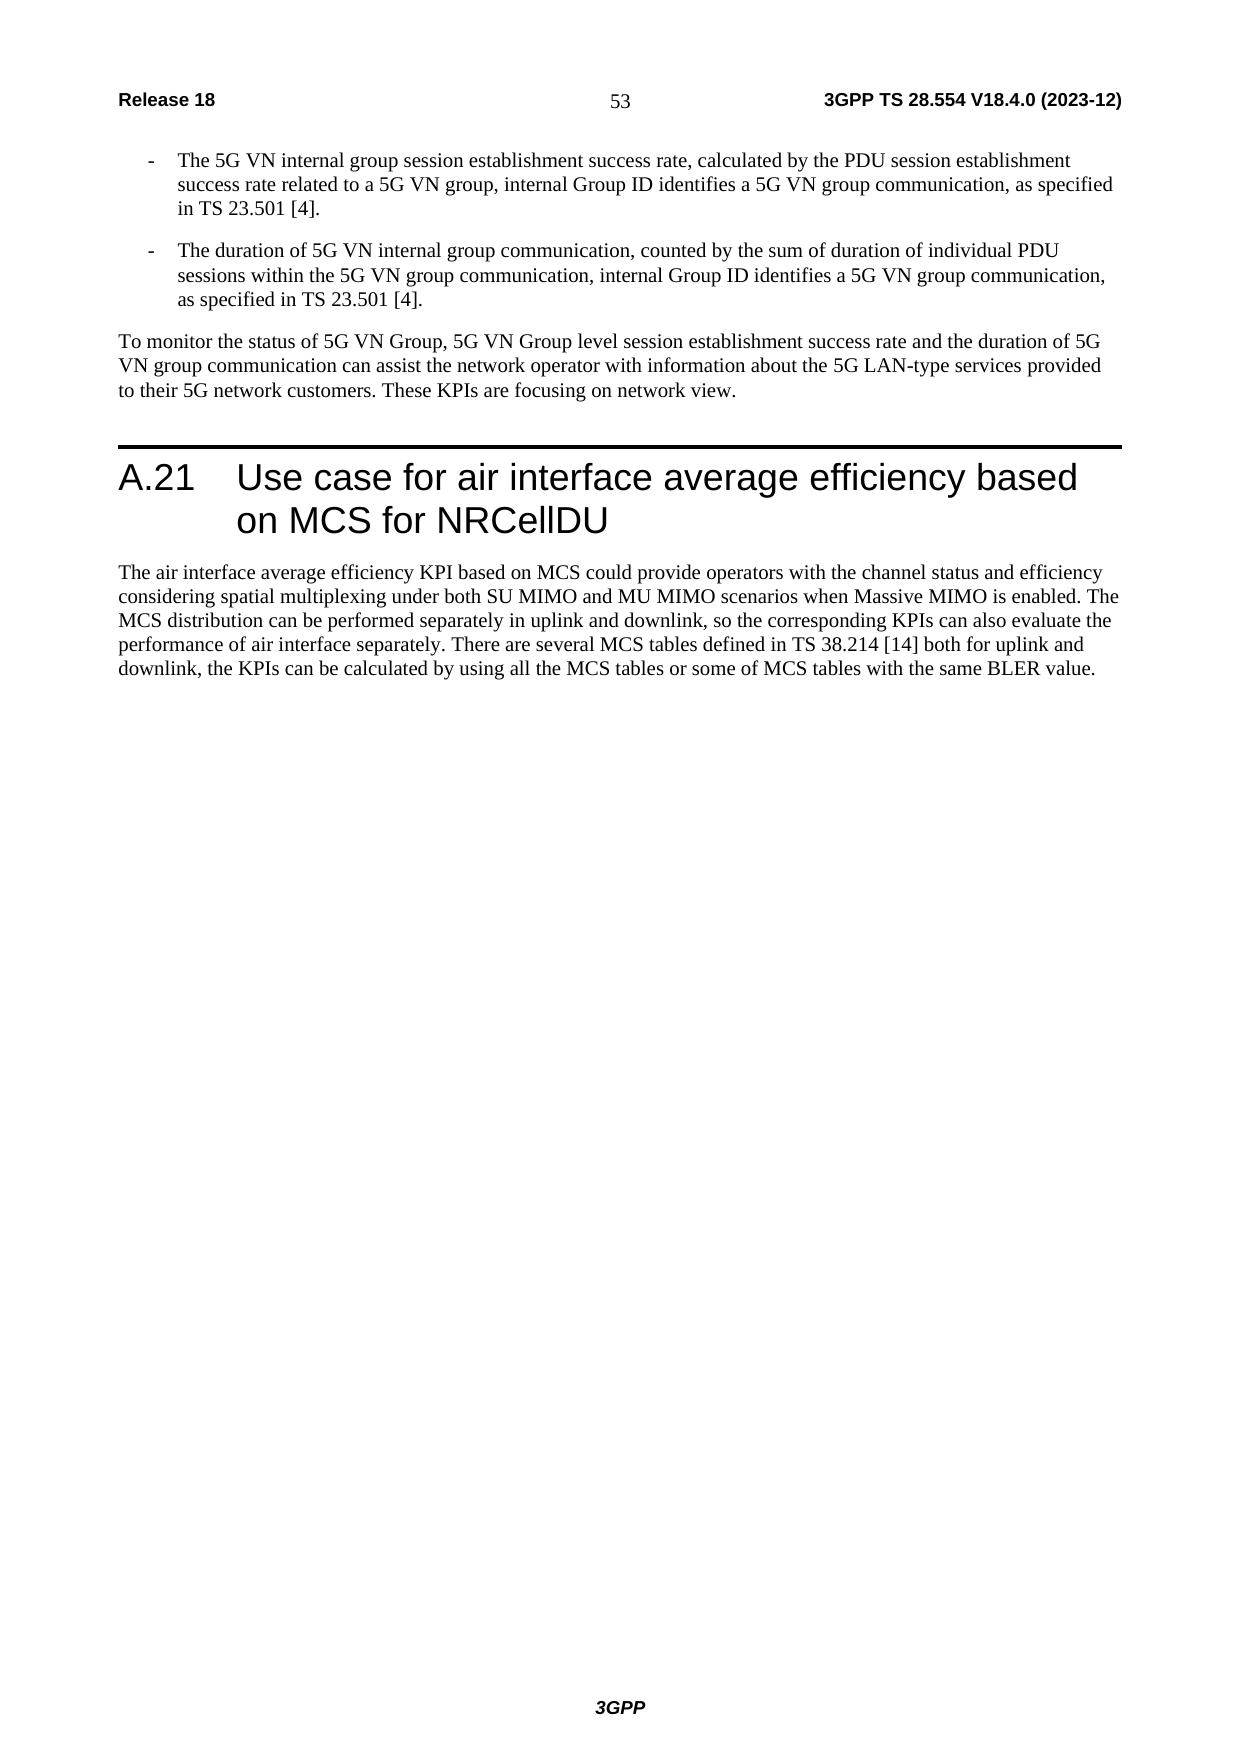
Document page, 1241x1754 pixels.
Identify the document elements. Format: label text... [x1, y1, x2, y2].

text - The 5G VN internal group session establishment success rate, calculated by the PDU session establishment success rate related to a 5G VN group, internal Group ID identifies a 5G VN group communication, as specified in TS 23.501 [4]. [148, 147, 1122, 220]
text The air interface average efficiency KPI based on MCS could provide operators with the channel status and efficiency considering spatial multiplexing under both SU MIMO and MU MIMO scenarios when Massive MIMO is enabled. The MCS distribution can be performed separately in uplink and downlink, so the corresponding KPIs can also evaluate the performance of air interface separately. There are several MCS tables defined in TS 38.214 [14] both for uplink and downlink, the KPIs can be calculated by using all the MCS tables or some of MCS tables with the same BLER value. [118, 560, 1122, 680]
subtitle A.21 Use case for air interface average efficiency based on MCS for NRCellDU [118, 449, 1122, 541]
text To monitor the status of 5G VN Group, 5G VN Group level session establishment success rate and the duration of 5G VN group communication can assist the network operator with information about the 5G LAN-type services provided to their 5G network customers. These KPIs are focusing on network view. [118, 329, 1122, 402]
text - The duration of 5G VN internal group communication, counted by the sum of duration of individual PDU sessions within the 5G VN group communication, internal Group ID identifies a 5G VN group communication, as specified in TS 23.501 [4]. [148, 238, 1122, 311]
